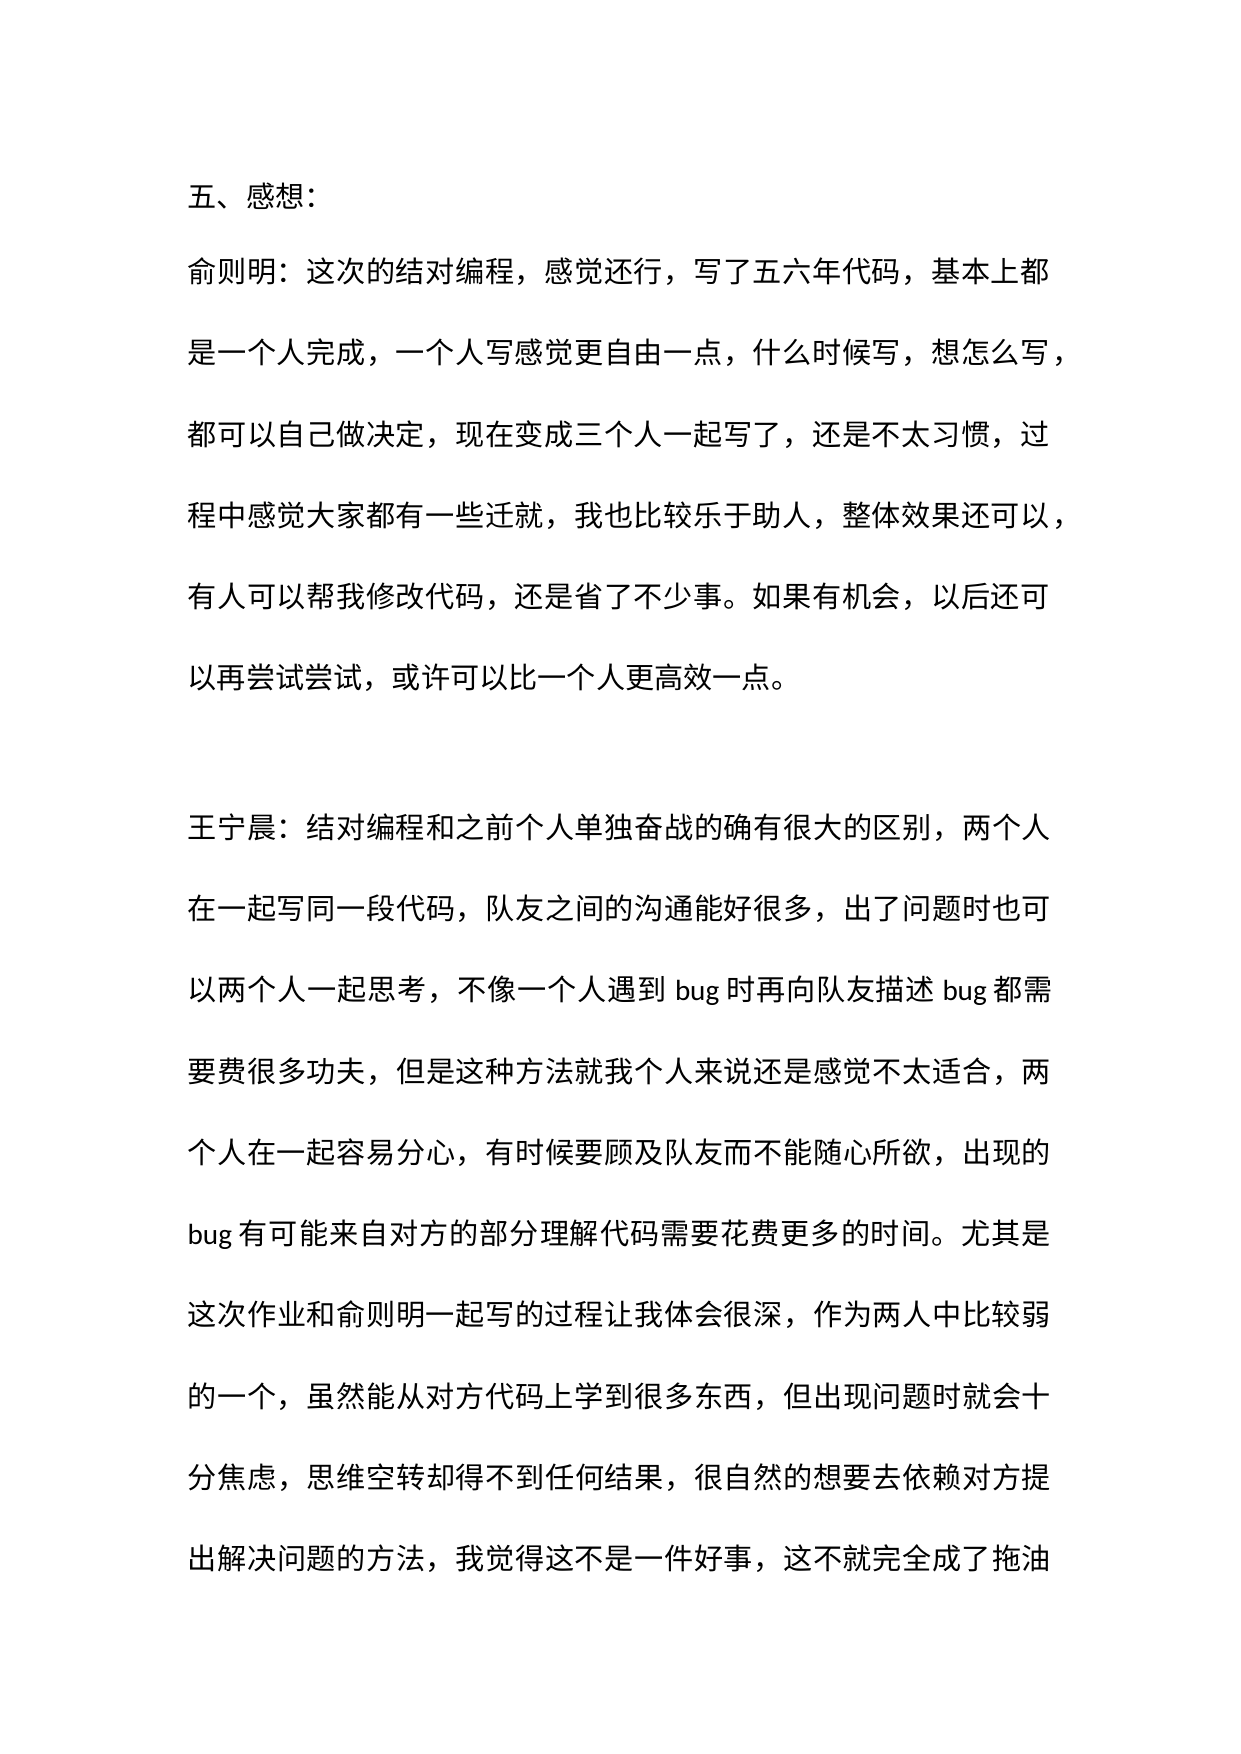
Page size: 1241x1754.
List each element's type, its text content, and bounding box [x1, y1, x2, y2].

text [187, 793, 1053, 1589]
text 五、感想： [187, 162, 1053, 227]
text 俞则明：这次的结对编程，感觉还行，写了五六年代码，基本上都是一个人完成，一个人写感觉更自由一点，什么时候写，想怎么写，都可以自己做决定，现在变成三个人一起写了，还是不太习惯，过程中感觉大家都有一些迁就，我也比较乐于助人，整体效果还可以，有人可以帮我修改代码，还是省了不少事。如果有机会，以后还可以再尝试尝试，或许可以比一个人更高效一点。 [187, 237, 1053, 709]
